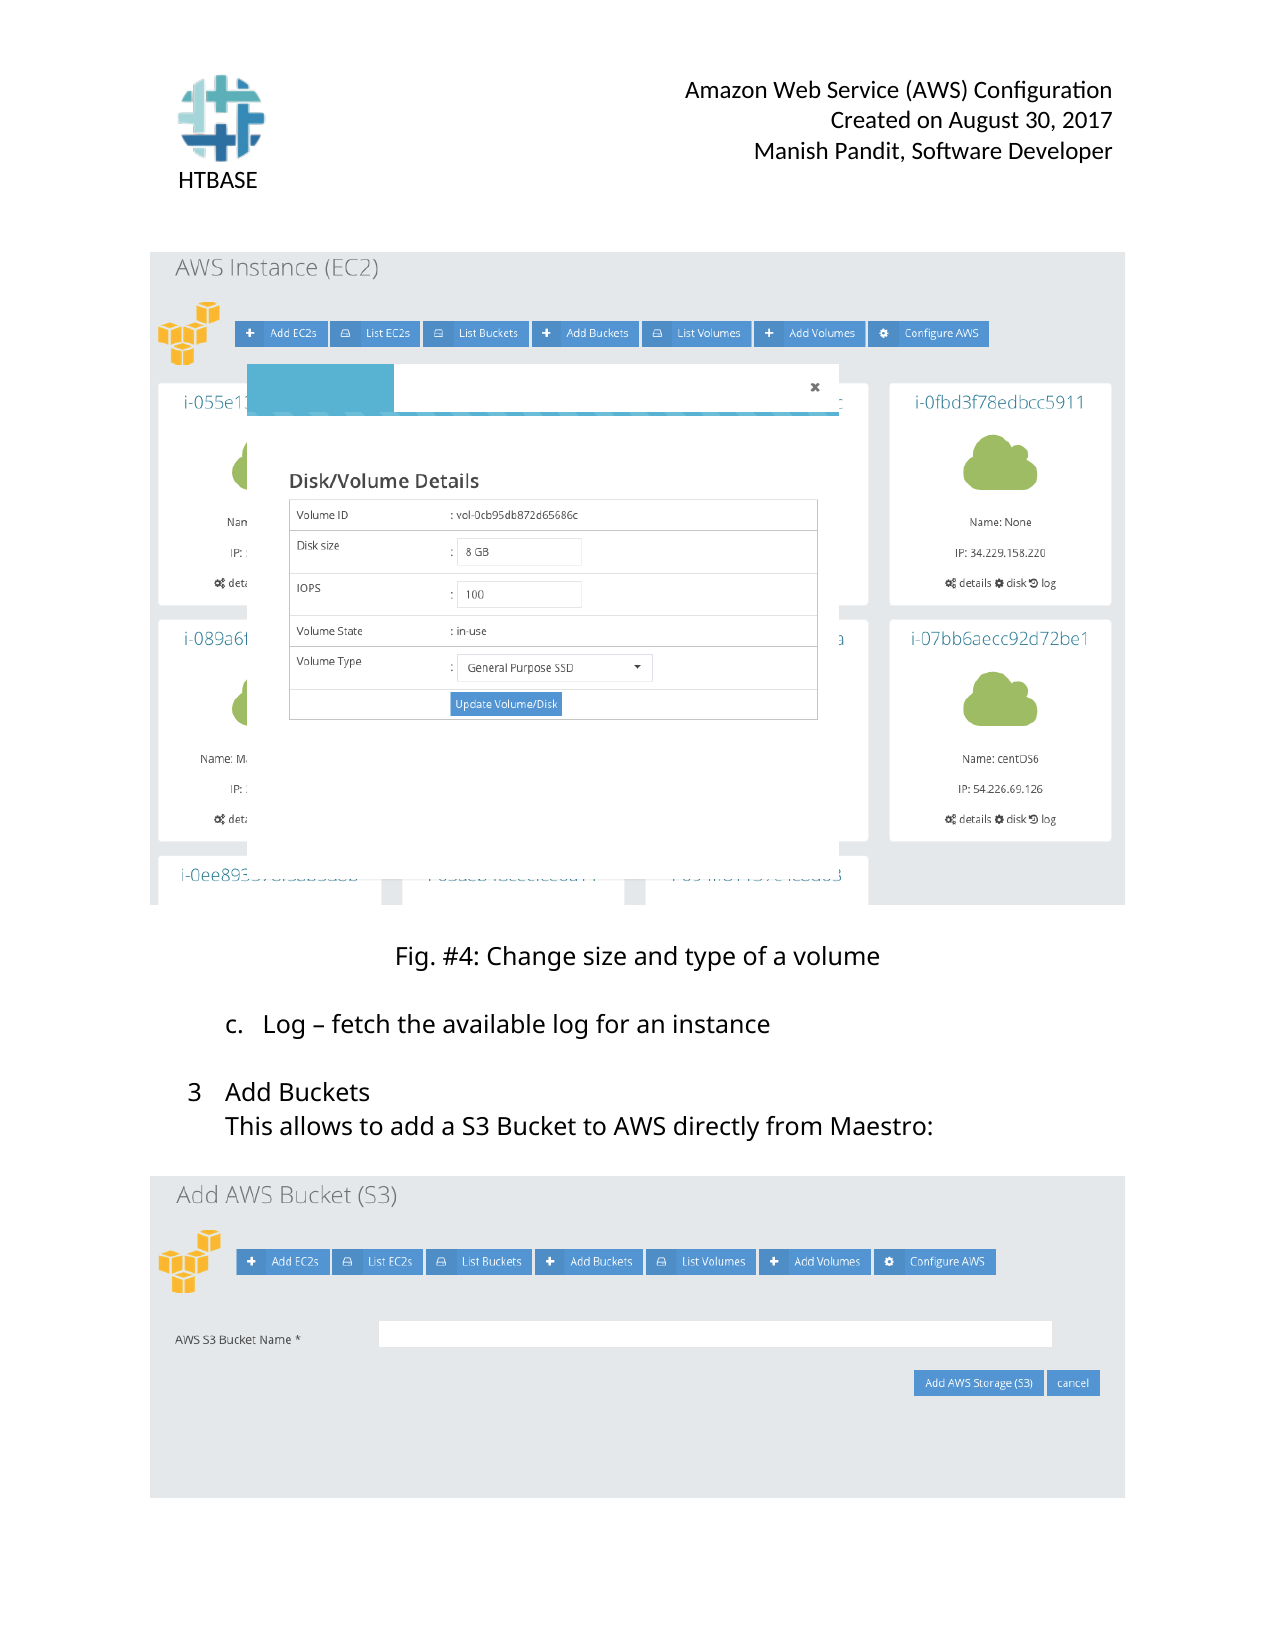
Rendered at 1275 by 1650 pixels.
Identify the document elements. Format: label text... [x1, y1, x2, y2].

list Log – fetch the available log for an instance [225, 1006, 1125, 1040]
picture [161, 73, 281, 165]
picture [150, 252, 1125, 905]
picture [150, 1176, 1125, 1498]
list Add Buckets [187, 1074, 1125, 1108]
text Fig. #4: Change size and type of a volume [150, 938, 1125, 972]
list This allows to add a S3 Bucket to AWS directly from Maestro: [225, 1108, 1125, 1143]
